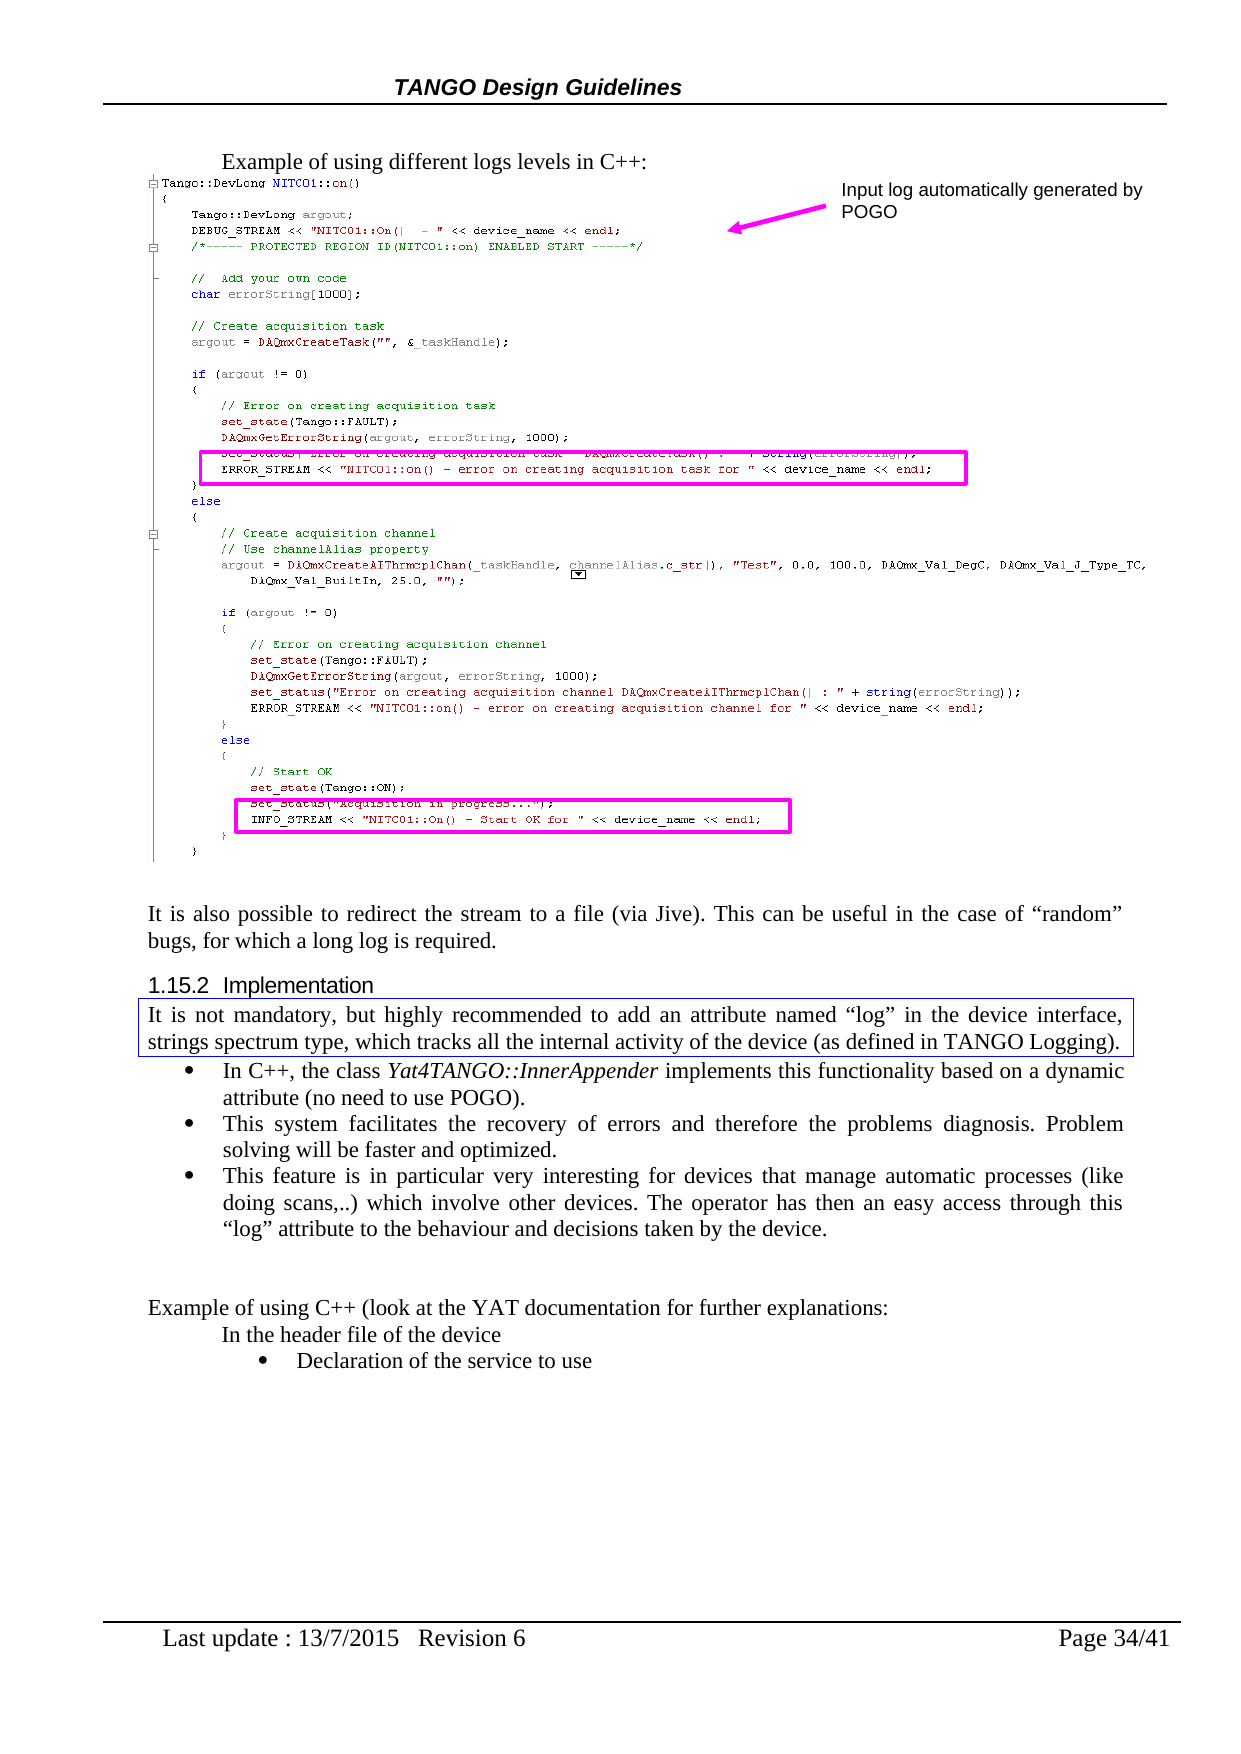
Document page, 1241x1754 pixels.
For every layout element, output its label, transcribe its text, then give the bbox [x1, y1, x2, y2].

list This feature is in particular very interesting for devices that manage automatic processes (like doing scans,..) which involve other devices. The operator has then an easy access through this “log” attribute to the behaviour and decisions taken by the device. [185, 1163, 1125, 1242]
list This system facilitates the recovery of errors and therefore the problems diagnosis. Problem solving will be faster and optimized. [185, 1110, 1125, 1163]
text Example of using different logs levels in C++: [221, 148, 1125, 174]
text It is not mandatory, but highly recommended to add an attribute named “log” in the device interface, strings spectrum type, which tracks all the internal activity of the device (as defined in TANGO Logging). [139, 999, 1133, 1056]
text In the header file of the device [221, 1321, 1125, 1347]
subtitle Implementation [148, 972, 1125, 998]
list Declaration of the service to use [259, 1347, 1125, 1373]
text It is also possible to redirect the stream to a file (via Jive). This can be useful in the case of “random” bugs, for which a long log is required. [148, 900, 1125, 953]
picture [147, 174, 1153, 862]
list In C++, the class Yat4TANGO::InnerAppender implements this functionality based on a dynamic attribute (no need to use POGO). [185, 1057, 1125, 1110]
text Example of using C++ (look at the YAT documentation for further explanations: [148, 1294, 1125, 1321]
